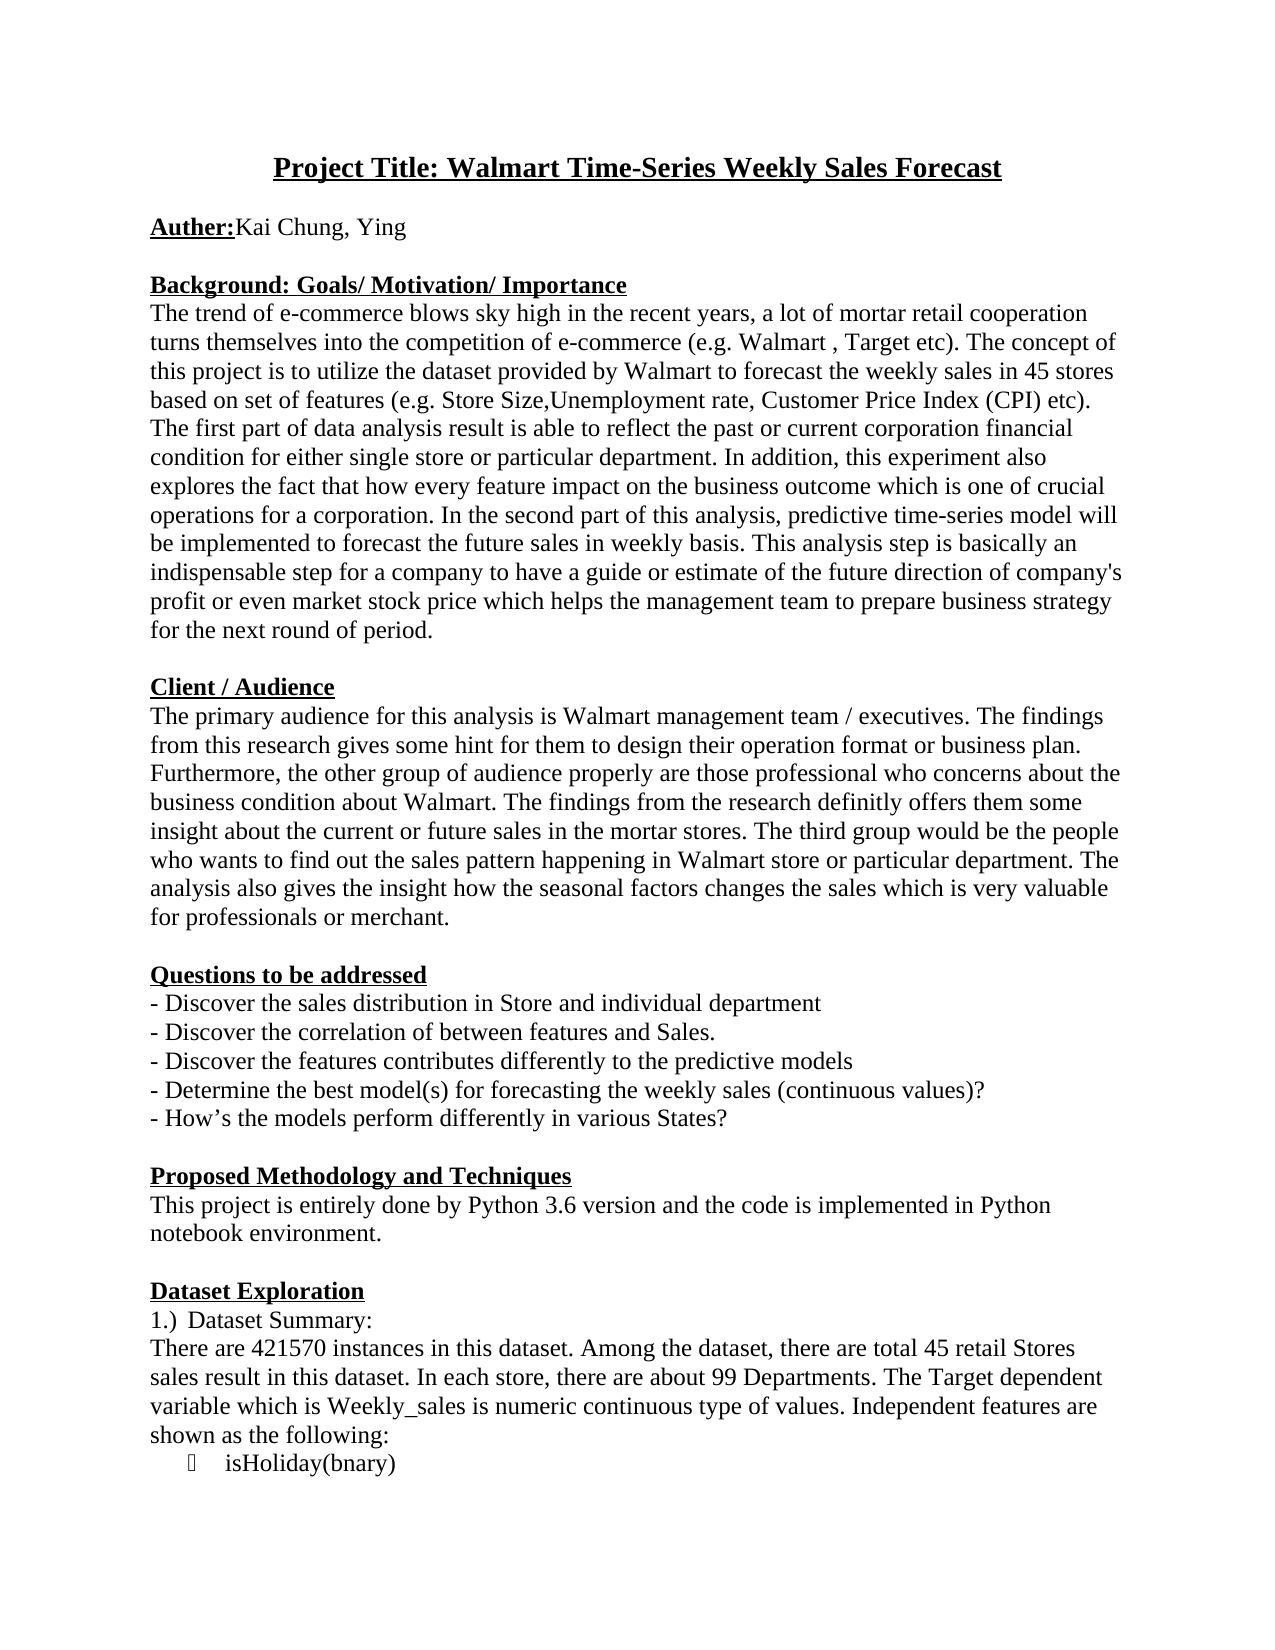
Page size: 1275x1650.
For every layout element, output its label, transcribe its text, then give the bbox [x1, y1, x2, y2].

text The primary audience for this analysis is Walmart management team / executives. The findings from this research gives some hint for them to design their operation format or business plan. Furthermore, the other group of audience properly are those professional who concerns about the business condition about Walmart. The findings from the research definitly offers them some insight about the current or future sales in the mortar stores. The third group would be the people who wants to find out the sales pattern happening in Walmart store or particular department. The analysis also gives the insight how the seasonal factors changes the sales which is very valuable for professionals or merchant. [150, 701, 1125, 931]
text There are 421570 instances in this dataset. Among the dataset, there are total 45 retail Stores sales result in this dataset. In each store, there are about 99 Departments. The Target dependent variable which is Weekly_sales is numeric continuous type of values. Independent features are shown as the following: [150, 1333, 1125, 1448]
text - Discover the sales distribution in Store and individual department [150, 988, 1125, 1017]
text - Discover the features contributes differently to the predictive models [150, 1046, 1125, 1075]
text Questions to be addressed [150, 960, 1125, 988]
text Auther:Kai Chung, Ying [150, 212, 1125, 241]
list Dataset Summary: [150, 1305, 1125, 1333]
text Client / Audience [150, 672, 1125, 701]
text Background: Goals/ Motivation/ Importance [150, 270, 1125, 298]
text Dataset Exploration [150, 1276, 1125, 1305]
text Project Title: Walmart Time-Series Weekly Sales Forecast [150, 150, 1125, 183]
text This project is entirely done by Python 3.6 version and the code is implemented in Python notebook environment. [150, 1190, 1125, 1247]
text Proposed Methodology and Techniques [150, 1161, 1125, 1190]
text The trend of e-commerce blows sky high in the recent years, a lot of mortar retail cooperation turns themselves into the competition of e-commerce (e.g. Walmart , Target etc). The concept of this project is to utilize the dataset provided by Walmart to forecast the weekly sales in 45 stores based on set of features (e.g. Store Size,Unemployment rate, Customer Price Index (CPI) etc). The first part of data analysis result is able to reflect the past or current corporation financial condition for either single store or particular department. In addition, this experiment also explores the fact that how every feature impact on the business outcome which is one of crucial operations for a corporation. In the second part of this analysis, predictive time-series model will be implemented to forecast the future sales in weekly basis. This analysis step is basically an indispensable step for a company to have a guide or estimate of the future direction of company's profit or even market stock price which helps the management team to prepare business strategy for the next round of period. [150, 298, 1125, 643]
text - Discover the correlation of between features and Sales. [150, 1017, 1125, 1046]
text - Determine the best model(s) for forecasting the weekly sales (continuous values)? [150, 1075, 1125, 1103]
text - How’s the models perform differently in various States? [150, 1103, 1125, 1132]
list isHoliday(bnary) [187, 1448, 1125, 1477]
